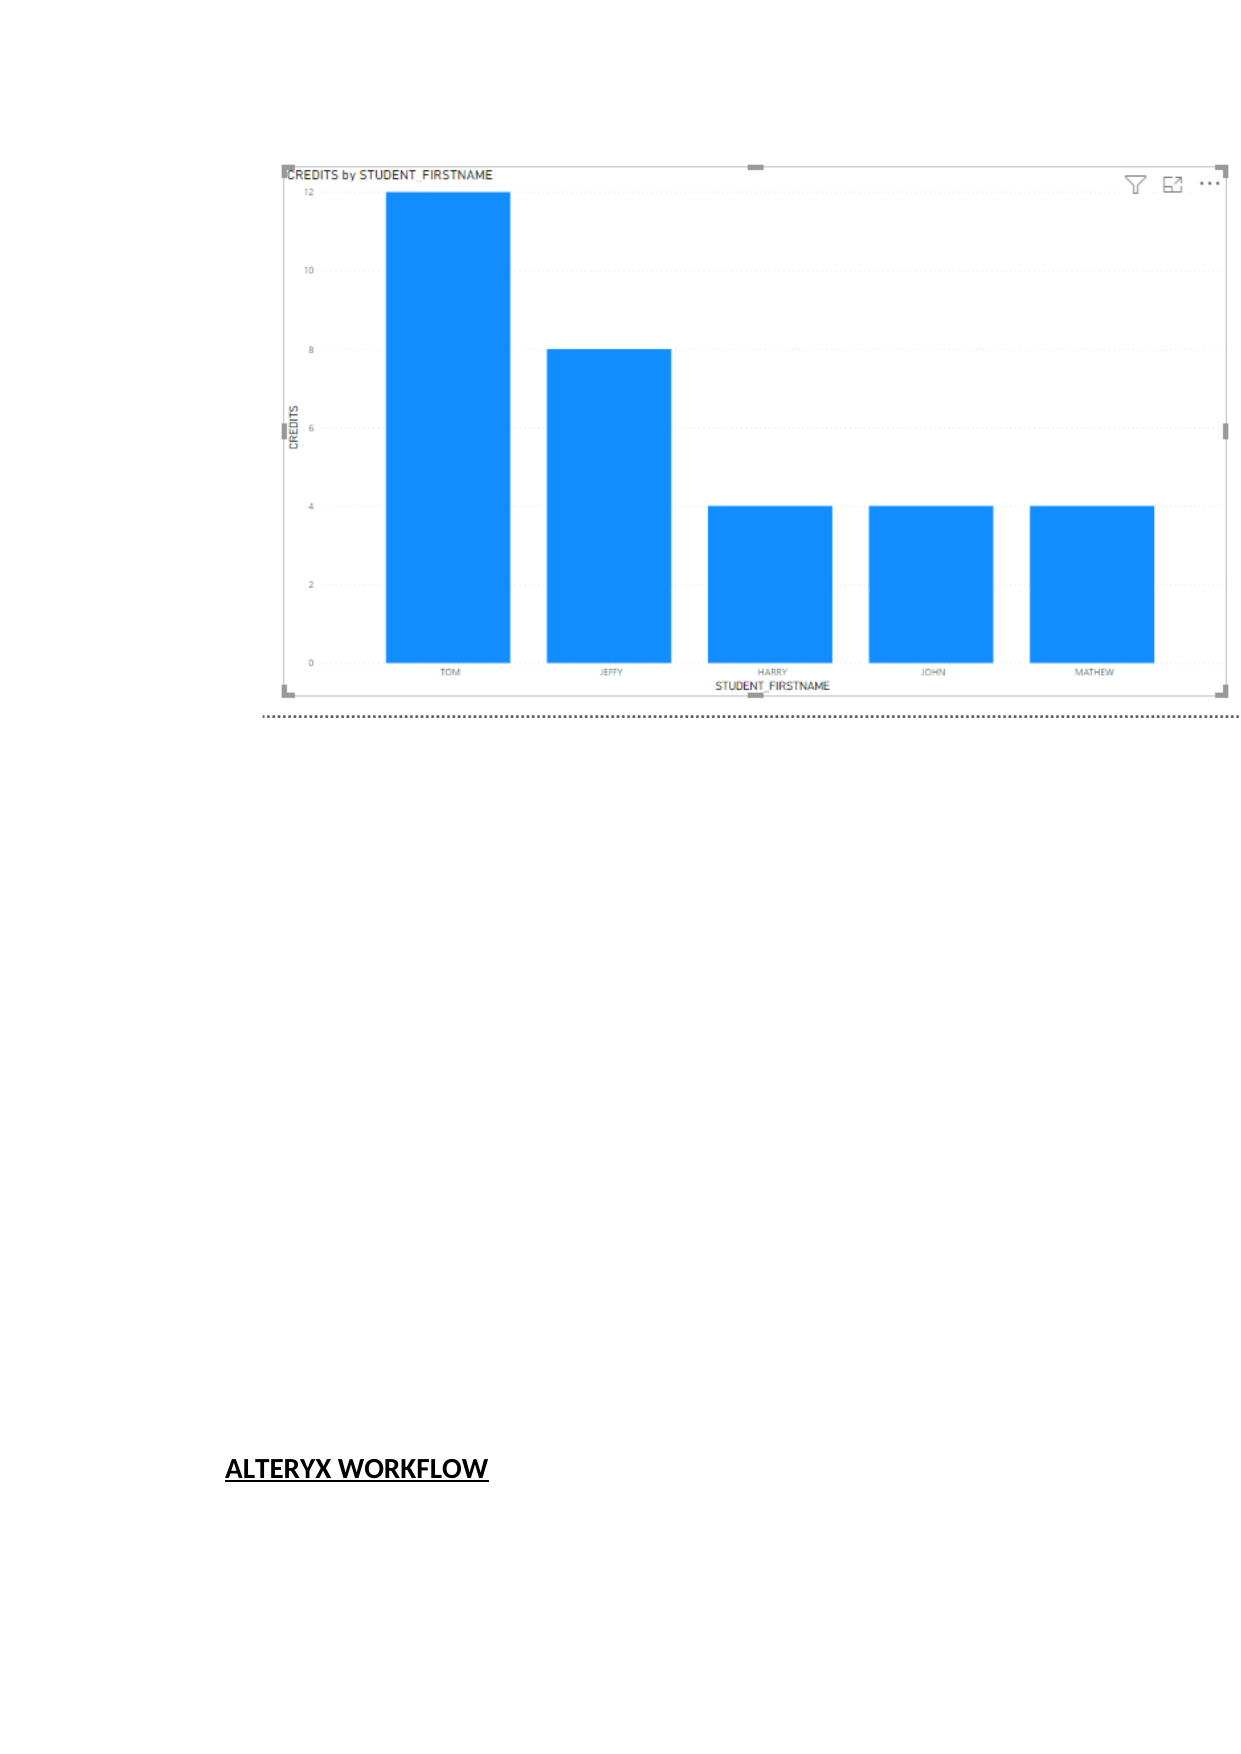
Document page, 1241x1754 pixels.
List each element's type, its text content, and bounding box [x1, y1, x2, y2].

list ALTERYX WORKFLOW [225, 1450, 1090, 1485]
picture [262, 150, 1241, 718]
